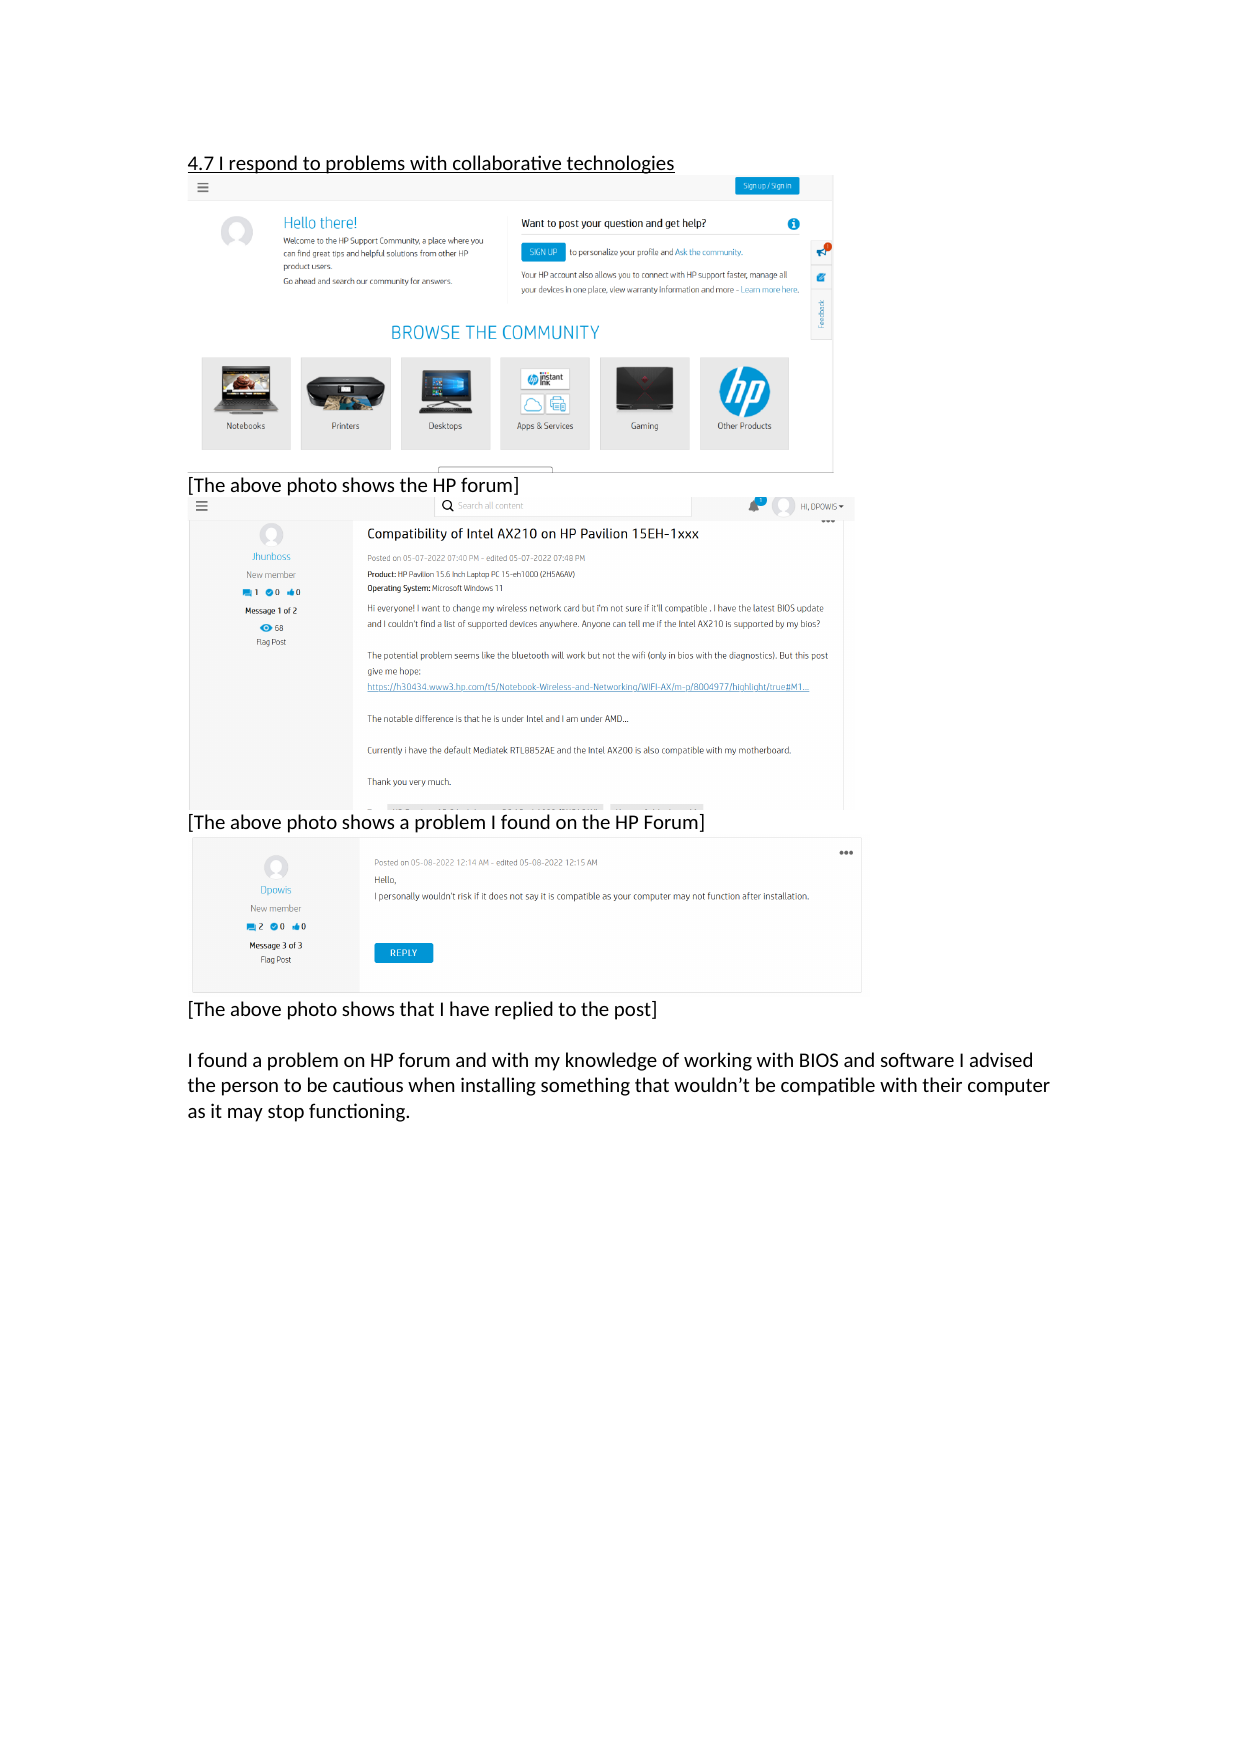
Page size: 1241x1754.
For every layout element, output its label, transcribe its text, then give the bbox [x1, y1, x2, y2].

text I found a problem on HP forum and with my knowledge of working with BIOS and software I advised the person to be cautious when installing something that wouldn’t be compatible with their computer as it may stop functioning. [187, 1047, 1053, 1123]
text 4.7 I respond to problems with collaborative technologies [187, 150, 1053, 175]
picture [187, 175, 834, 473]
picture [187, 834, 871, 997]
text [The above photo shows that I have replied to the post] [187, 996, 1053, 1022]
text [The above photo shows a problem I found on the HP Forum] [187, 809, 1053, 834]
text [The above photo shows the HP forum] [187, 472, 1053, 498]
picture [187, 497, 855, 810]
